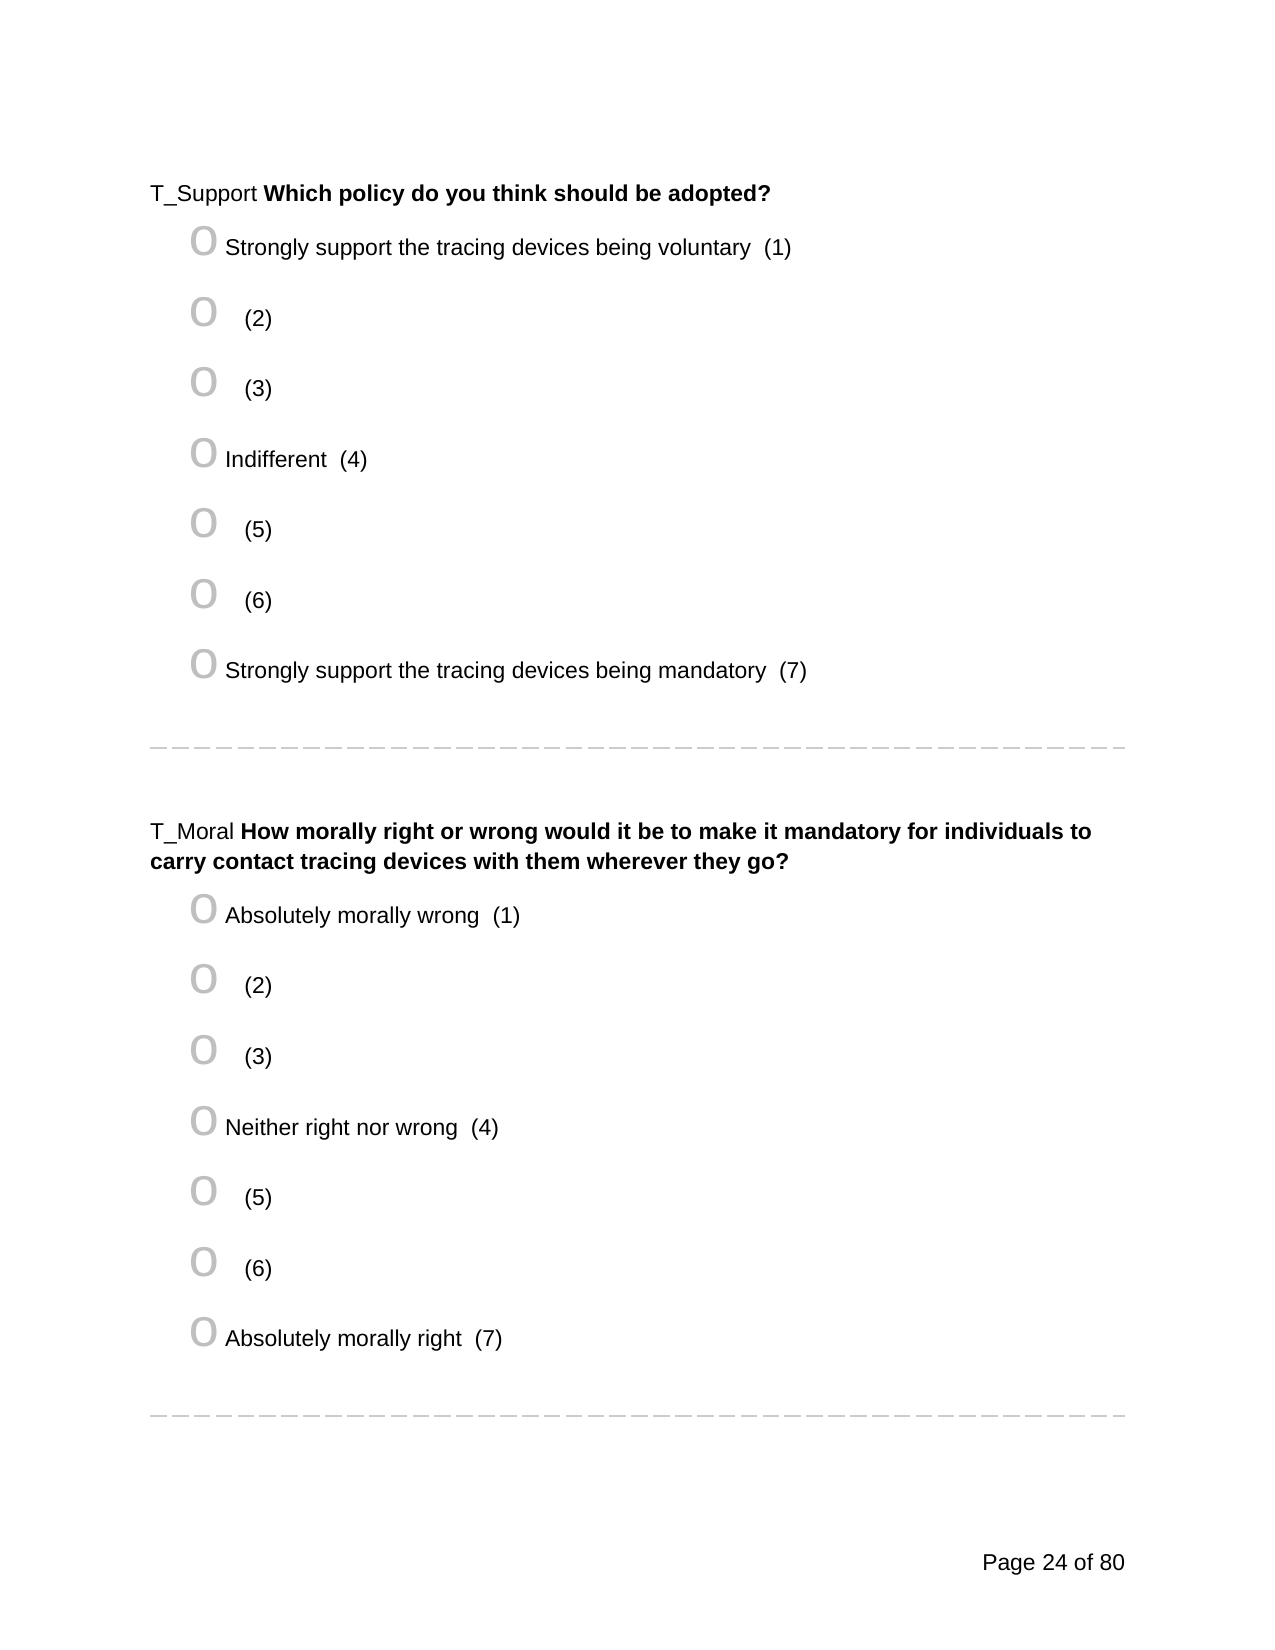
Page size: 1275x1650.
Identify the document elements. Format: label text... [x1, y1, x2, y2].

list (6) [187, 1231, 1125, 1292]
list Absolutely morally wrong (1) [187, 878, 1125, 940]
list (2) [187, 281, 1125, 342]
list (3) [187, 1019, 1125, 1081]
list (5) [187, 492, 1125, 554]
list (5) [187, 1160, 1125, 1222]
list (3) [187, 351, 1125, 413]
text T_Support Which policy do you think should be adopted? [150, 180, 1125, 207]
list Absolutely morally right (7) [187, 1301, 1125, 1363]
list (2) [187, 949, 1125, 1010]
list Strongly support the tracing devices being voluntary (1) [187, 210, 1125, 272]
list (6) [187, 563, 1125, 624]
text T_Moral How morally right or wrong would it be to make it mandatory for individuals to carry contact tracing devices with them wherever they go? [150, 818, 1125, 874]
list Neither right nor wrong (4) [187, 1090, 1125, 1151]
list Strongly support the tracing devices being mandatory (7) [187, 633, 1125, 695]
list Indifferent (4) [187, 422, 1125, 483]
